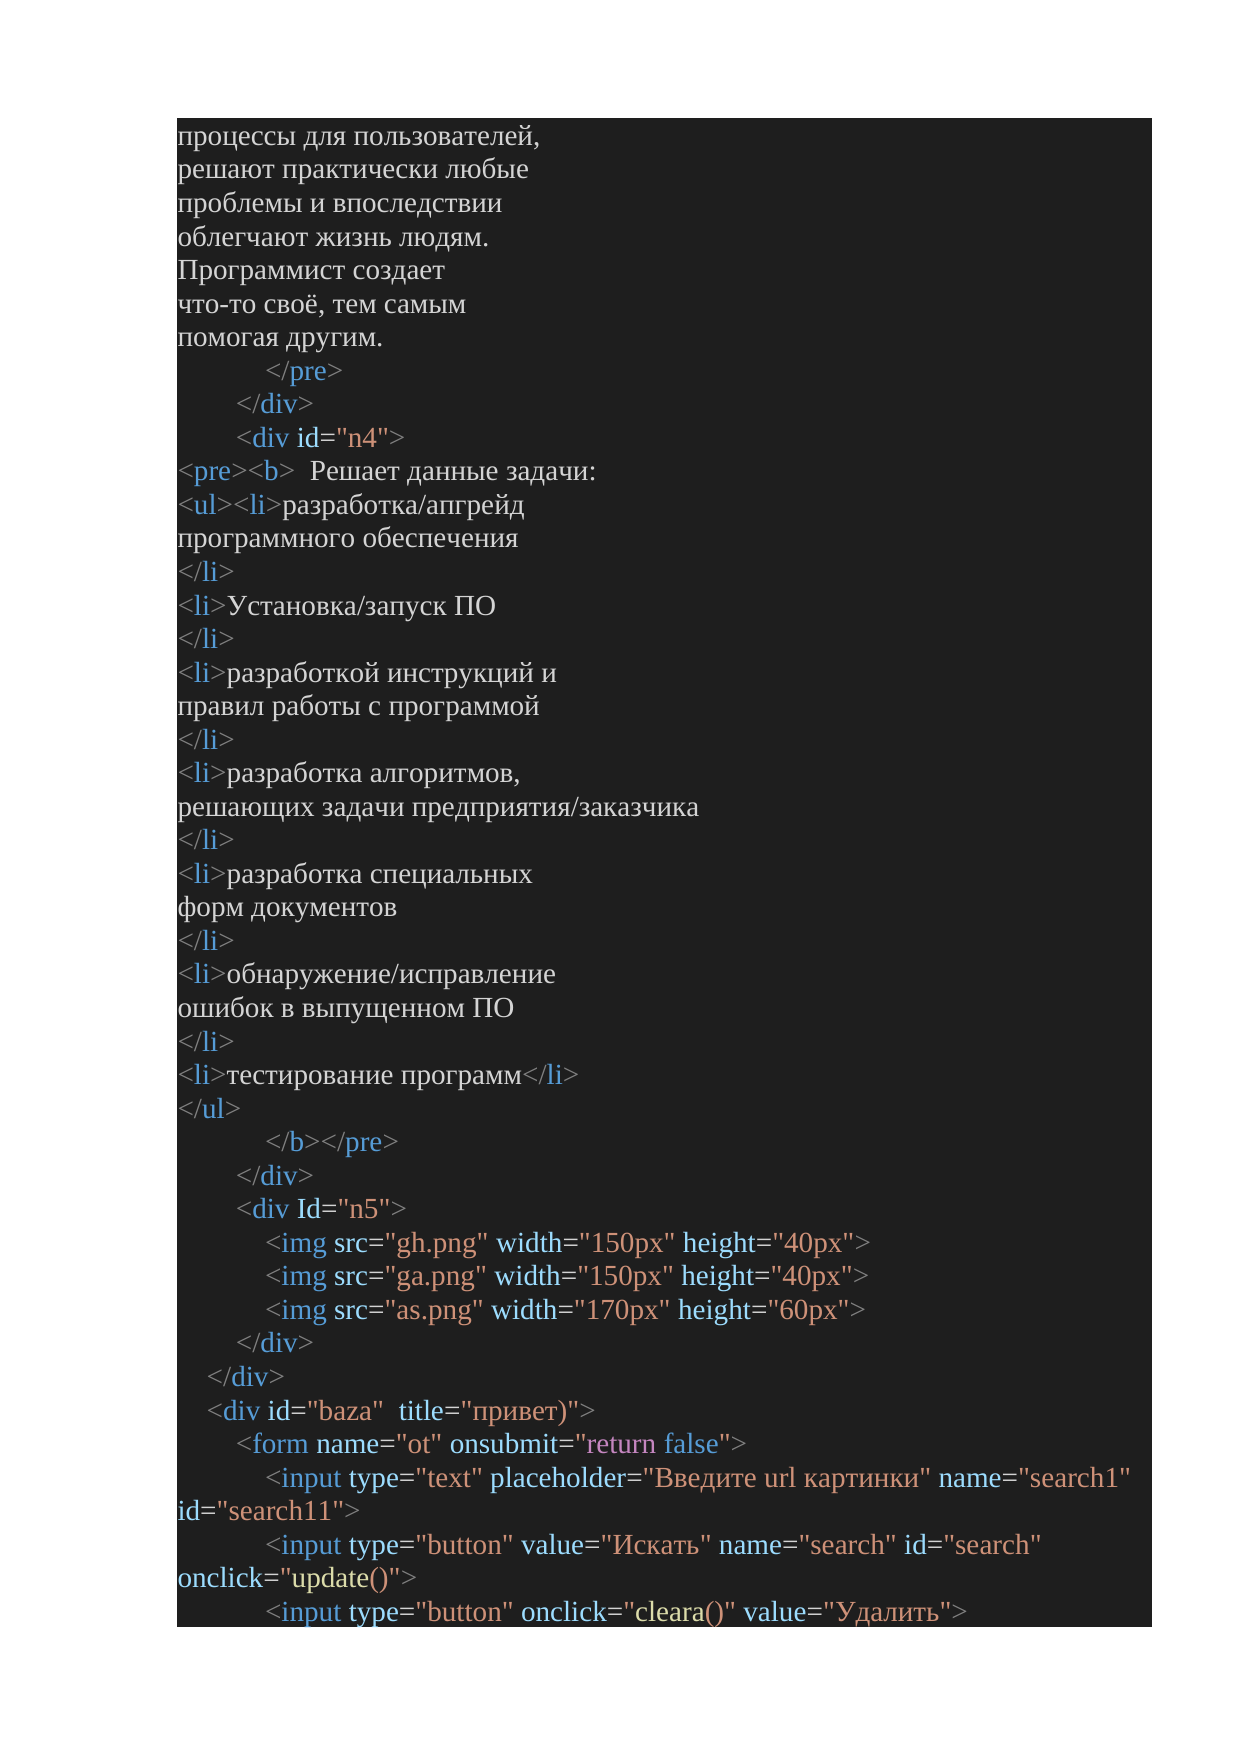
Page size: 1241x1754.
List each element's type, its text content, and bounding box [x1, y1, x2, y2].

text <div id="baza" title="привет)"> [177, 1393, 1152, 1426]
text Программист создает [177, 252, 1152, 286]
text правил работы с программой [177, 688, 1152, 722]
text </li> [177, 822, 1152, 856]
text <li>Установка/запуск ПО [177, 588, 1152, 621]
text <li>разработкой инструкций и [177, 655, 1152, 688]
text <li>тестирование программ</li> [177, 1057, 1152, 1091]
text процессы для пользователей, [177, 118, 1152, 152]
text </div> [177, 1326, 1152, 1359]
text ошибок в выпущенном ПО [177, 990, 1152, 1024]
text <input type="text" placeholder="Введите url картинки" name="search1" id="search11"> [177, 1460, 1152, 1527]
text <div Id="n5"> [177, 1191, 1152, 1225]
text </div> [177, 386, 1152, 420]
text <div id="n4"> [177, 420, 1152, 453]
text решают практически любые [177, 152, 1152, 185]
text программного обеспечения [177, 521, 1152, 554]
text проблемы и впоследствии [177, 185, 1152, 219]
text <form name="ot" onsubmit="return false"> [177, 1426, 1152, 1460]
text <img src="gh.png" width="150px" height="40px"> [177, 1225, 1152, 1258]
text <li>обнаружение/исправление [177, 957, 1152, 990]
text решающих задачи предприятия/заказчика [177, 789, 1152, 822]
text </li> [177, 621, 1152, 655]
text </div> [177, 1359, 1152, 1393]
text <li>разработка специальных [177, 856, 1152, 889]
text </div> [177, 1158, 1152, 1191]
text <li>разработка алгоритмов, [177, 755, 1152, 789]
text <img src="as.png" width="170px" height="60px"> [177, 1292, 1152, 1326]
text <img src="ga.png" width="150px" height="40px"> [177, 1258, 1152, 1292]
text </li> [177, 1024, 1152, 1057]
text </ul> [177, 1091, 1152, 1124]
text </b></pre> [177, 1124, 1152, 1158]
text </li> [177, 722, 1152, 755]
text <ul><li>разработка/апгрейд [177, 487, 1152, 521]
text <pre><b> Решает данные задачи: [177, 453, 1152, 487]
text форм документов [177, 889, 1152, 923]
text </li> [177, 923, 1152, 957]
text облегчают жизнь людям. [177, 219, 1152, 252]
text </pre> [177, 353, 1152, 386]
text <input type="button" value="Искать" name="search" id="search" onclick="update()"> [177, 1527, 1152, 1594]
text что-то своё, тем самым [177, 286, 1152, 319]
text помогая другим. [177, 319, 1152, 353]
text </li> [177, 554, 1152, 588]
text <input type="button" onclick="cleara()" value="Удалить"> [177, 1594, 1152, 1627]
